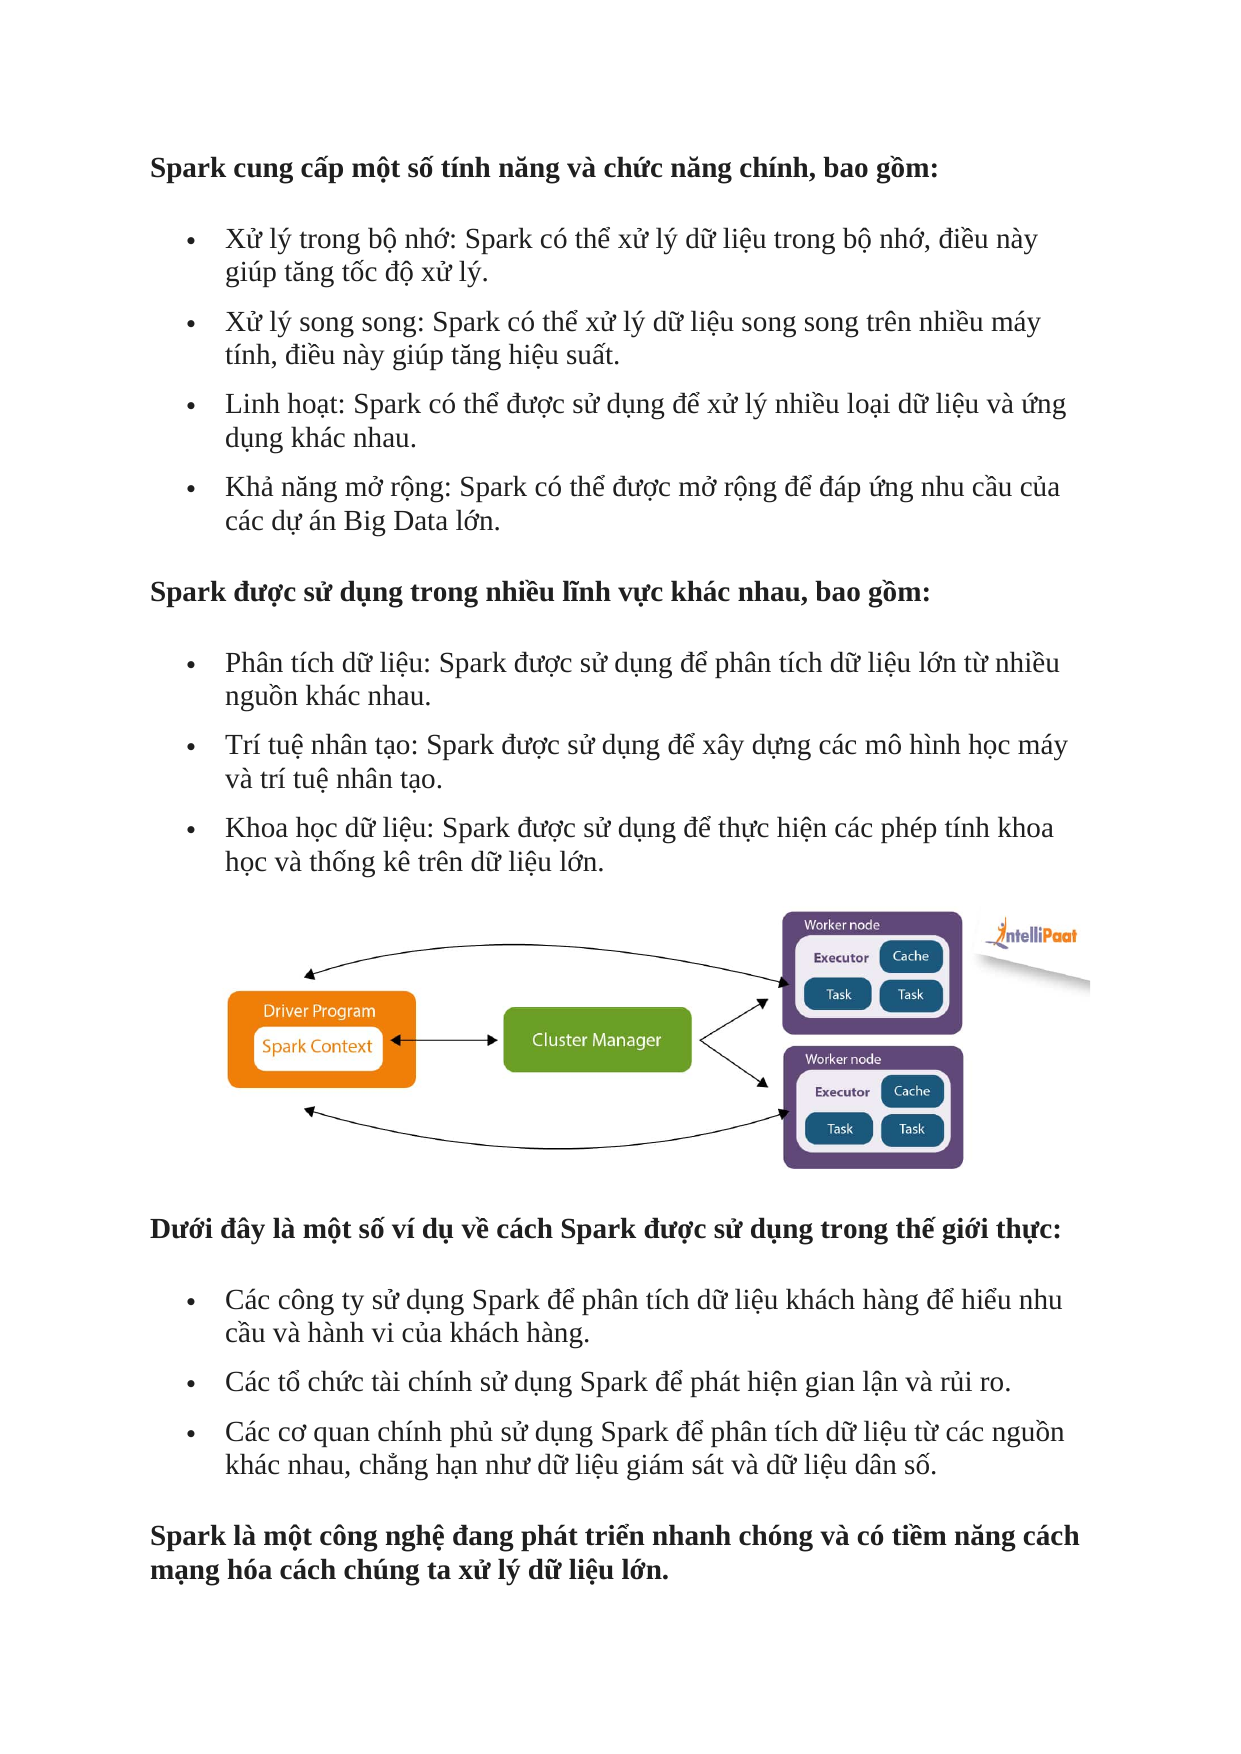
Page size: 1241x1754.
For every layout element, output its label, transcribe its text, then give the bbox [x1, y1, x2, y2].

list Xử lý trong bộ nhớ: Spark có thể xử lý dữ liệu trong bộ nhớ, điều này giúp tăng tốc độ xử lý. [187, 221, 1090, 288]
text Spark cung cấp một số tính năng và chức năng chính, bao gồm: [150, 150, 1090, 183]
list Khả năng mở rộng: Spark có thể được mở rộng để đáp ứng nhu cầu của các dự án Big Data lớn. [187, 469, 1090, 536]
list Các cơ quan chính phủ sử dụng Spark để phân tích dữ liệu từ các nguồn khác nhau, chẳng hạn như dữ liệu giám sát và dữ liệu dân số. [187, 1414, 1090, 1481]
list Các công ty sử dụng Spark để phân tích dữ liệu khách hàng để hiểu nhu cầu và hành vi của khách hàng. [187, 1282, 1090, 1349]
list Các tổ chức tài chính sử dụng Spark để phát hiện gian lận và rủi ro. [187, 1364, 1090, 1398]
list Xử lý song song: Spark có thể xử lý dữ liệu song song trên nhiều máy tính, điều này giúp tăng hiệu suất. [187, 304, 1090, 371]
list Trí tuệ nhân tạo: Spark được sử dụng để xây dựng các mô hình học máy và trí tuệ nhân tạo. [187, 727, 1090, 794]
picture [150, 906, 1091, 1174]
list Linh hoạt: Spark có thể được sử dụng để xử lý nhiều loại dữ liệu và ứng dụng khác nhau. [187, 386, 1090, 453]
text Dưới đây là một số ví dụ về cách Spark được sử dụng trong thế giới thực: [150, 1211, 1090, 1244]
list Phân tích dữ liệu: Spark được sử dụng để phân tích dữ liệu lớn từ nhiều nguồn khác nhau. [187, 645, 1090, 712]
list Khoa học dữ liệu: Spark được sử dụng để thực hiện các phép tính khoa học và thống kê trên dữ liệu lớn. [187, 810, 1090, 877]
text Spark được sử dụng trong nhiều lĩnh vực khác nhau, bao gồm: [150, 574, 1090, 607]
text Spark là một công nghệ đang phát triển nhanh chóng và có tiềm năng cách mạng hóa cách chúng ta xử lý dữ liệu lớn. [150, 1518, 1090, 1585]
